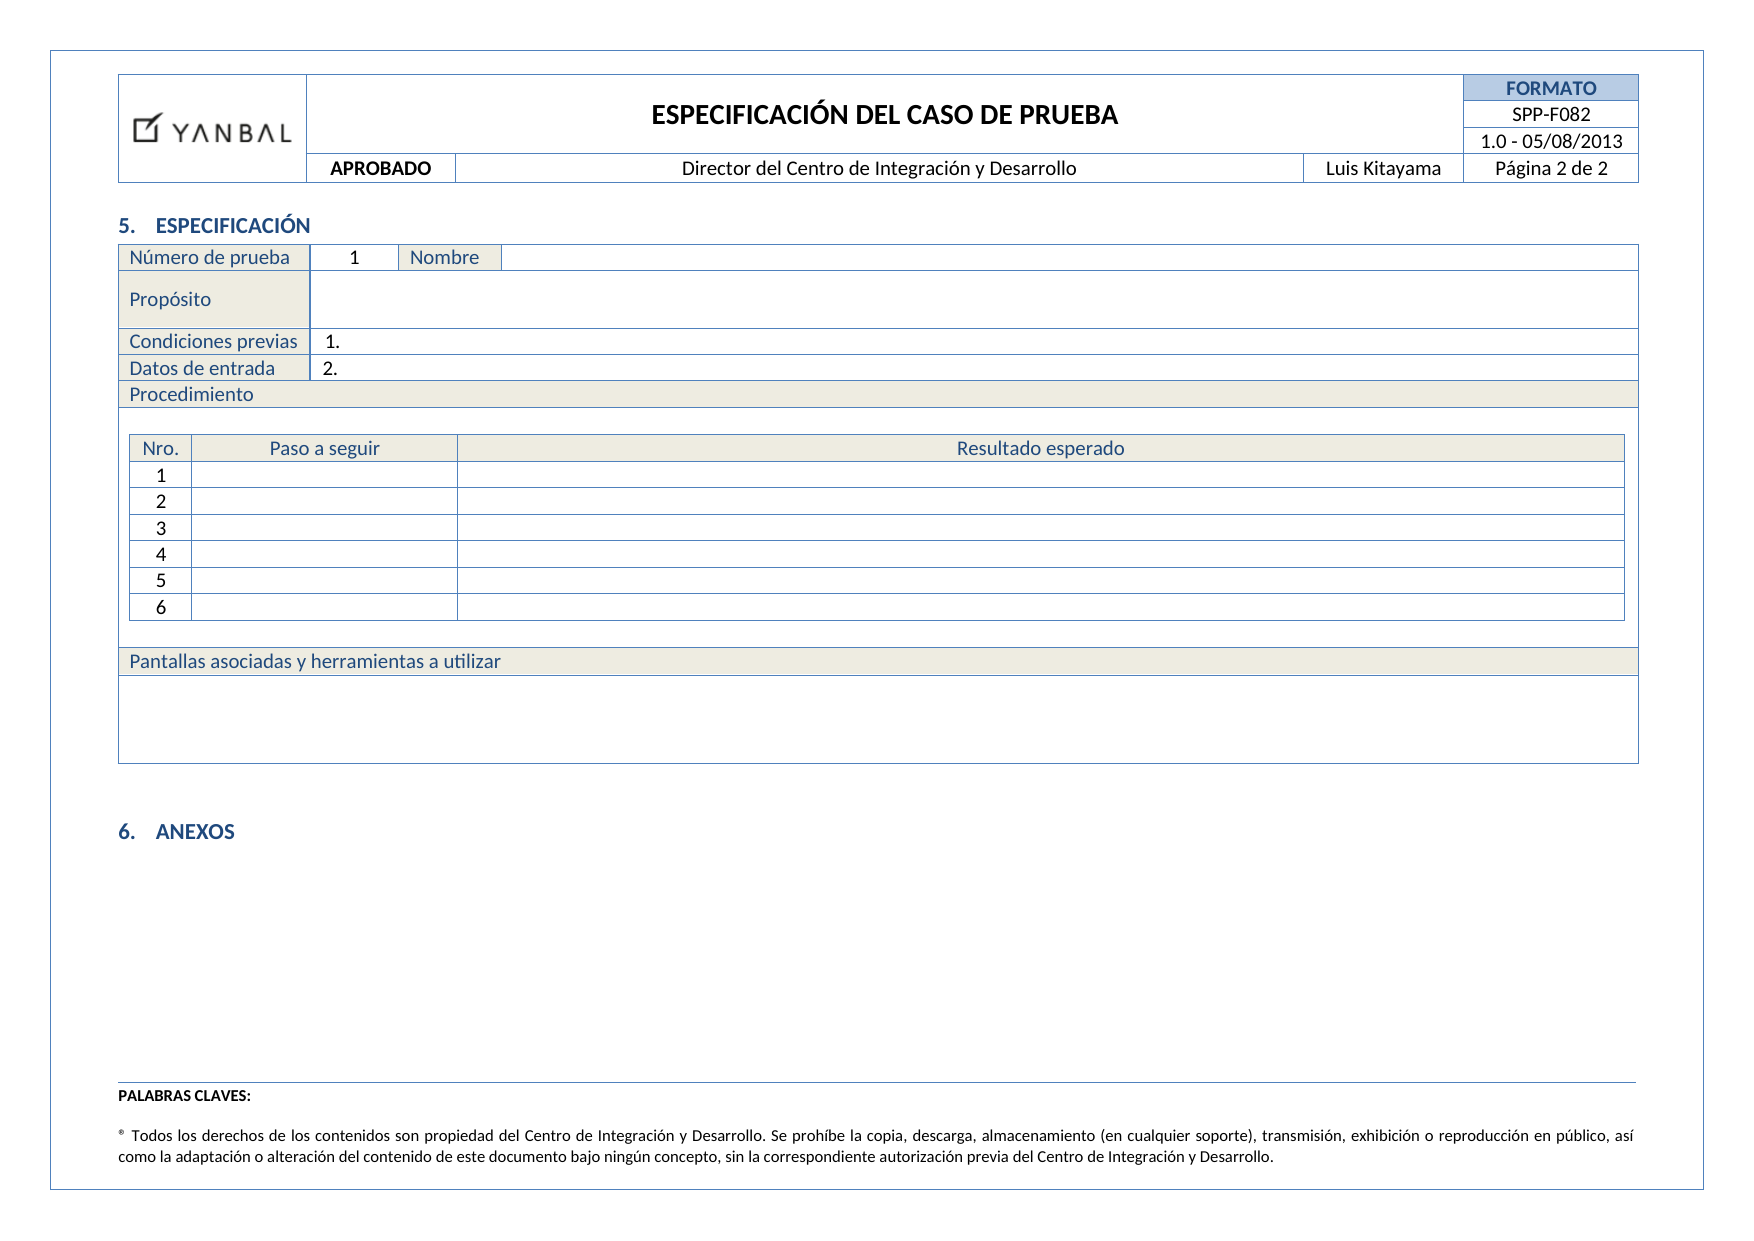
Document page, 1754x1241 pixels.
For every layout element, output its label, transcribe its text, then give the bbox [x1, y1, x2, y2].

table_cell [311, 355, 1638, 380]
table_header Número de prueba [119, 245, 309, 270]
table_header [502, 245, 1638, 270]
table_cell [311, 271, 1638, 327]
table_cell Propósito [119, 271, 309, 327]
table_cell Condiciones previas [119, 329, 309, 354]
table_header 1 [311, 245, 398, 270]
subtitle ESPECIFICACIÓN [118, 211, 1636, 239]
subtitle ANEXOS [118, 817, 1636, 845]
table_cell [311, 329, 1638, 354]
table_cell Pantallas asociadas y herramientas a utilizar [119, 648, 1638, 674]
table_cell Datos de entrada [119, 355, 309, 380]
table_cell [119, 676, 1638, 763]
picture [129, 108, 295, 149]
table_cell [119, 408, 1638, 647]
table_cell Procedimiento [119, 381, 1638, 407]
table_header Nombre [399, 245, 501, 270]
